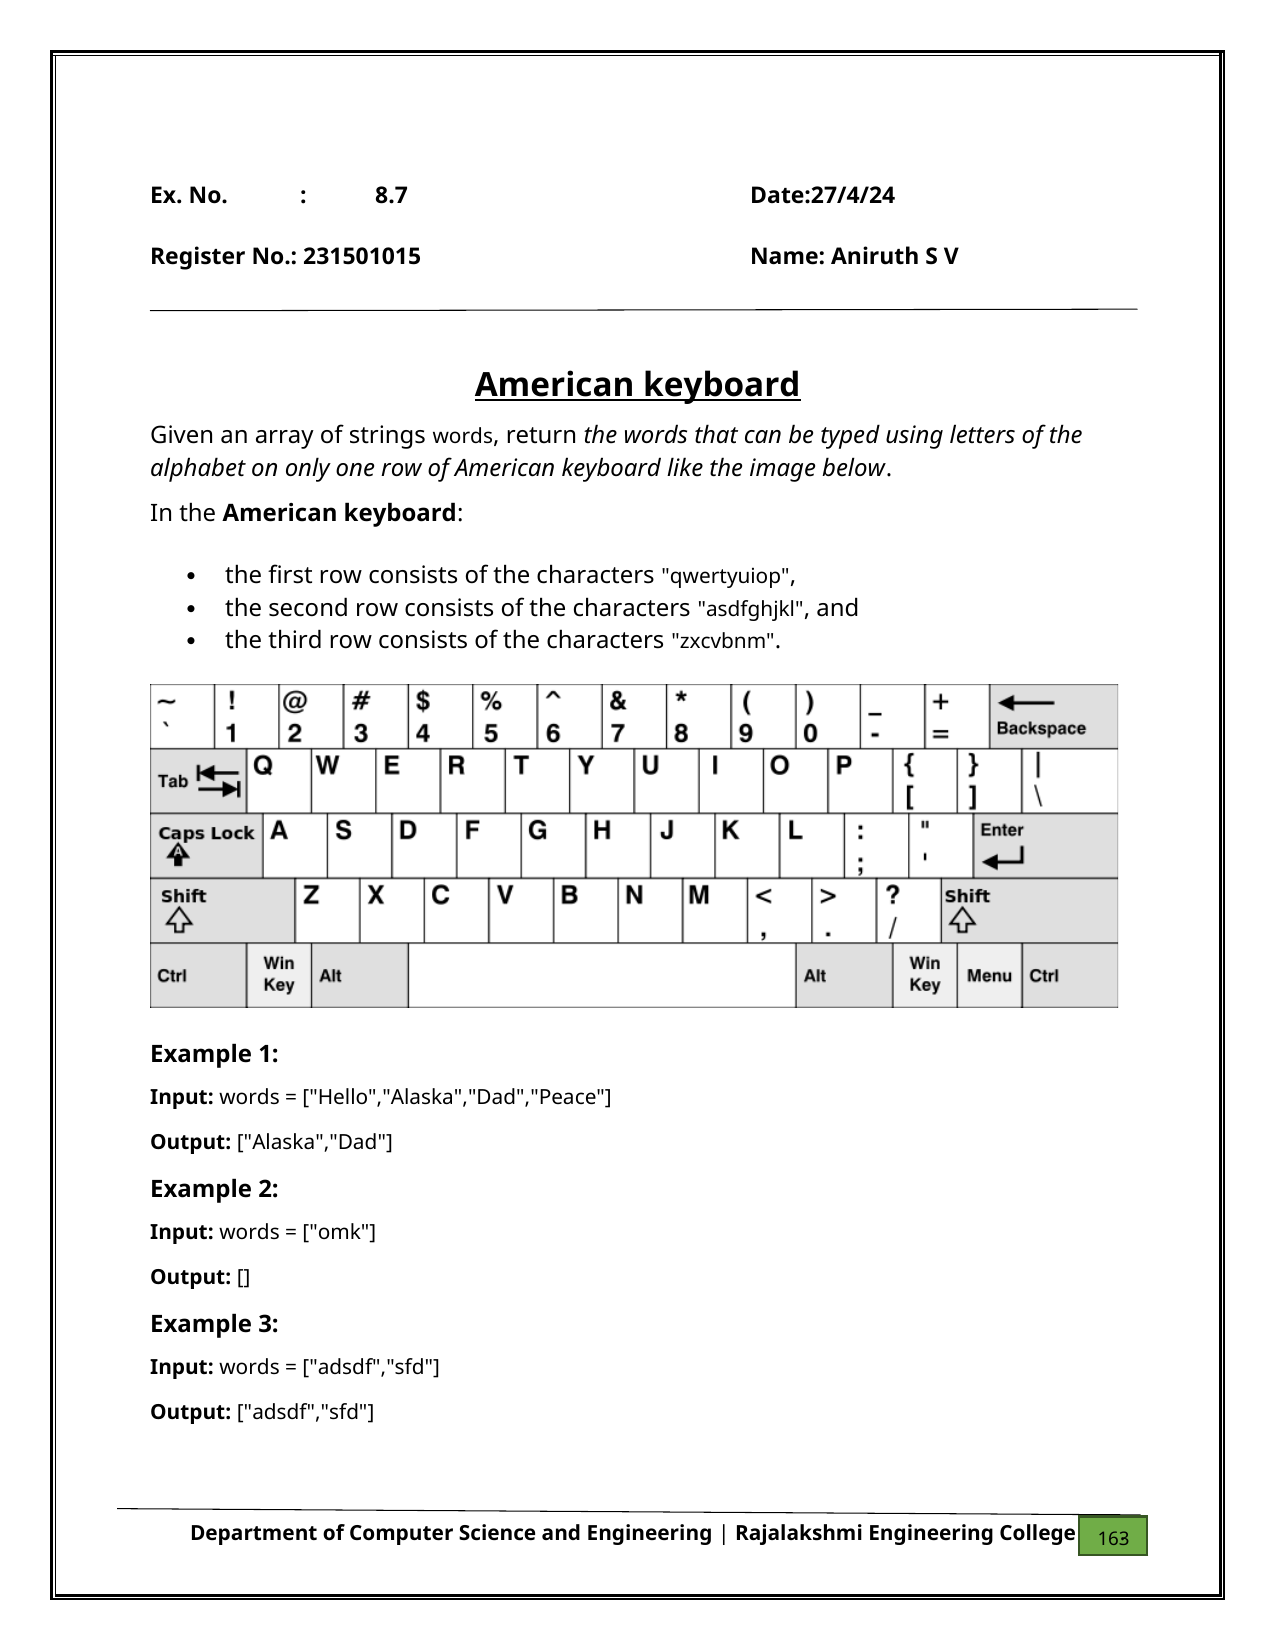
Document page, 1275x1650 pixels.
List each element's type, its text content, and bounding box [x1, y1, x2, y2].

text Example 1: [150, 1037, 1125, 1069]
text In the American keyboard: [150, 496, 1125, 529]
text Output: ["adsdf","sfd"] [150, 1397, 1125, 1426]
text Example 2: [150, 1172, 1125, 1204]
text Given an array of strings words, return the words that can be typed using letters of the alphabet on only one row of American keyboard like the image below. [150, 418, 1125, 483]
text American keyboard [150, 360, 1125, 406]
text Input: words = ["Hello","Alaska","Dad","Peace"] [150, 1082, 1125, 1110]
text Ex. No. : 8.7 Date:27/4/24 [150, 179, 1125, 210]
picture [150, 684, 1119, 1008]
text Output: [] [150, 1262, 1125, 1291]
text Example 3: [150, 1307, 1125, 1340]
text Input: words = ["adsdf","sfd"] [150, 1352, 1125, 1381]
text Input: words = ["omk"] [150, 1217, 1125, 1246]
list the first row consists of the characters "qwertyuiop", [187, 558, 1125, 590]
list the second row consists of the characters "asdfghjkl", and [187, 590, 1125, 623]
text Output: ["Alaska","Dad"] [150, 1127, 1125, 1155]
text Register No.: 231501015 Name: Aniruth S V [150, 239, 1125, 271]
list the third row consists of the characters "zxcvbnm". [187, 623, 1125, 656]
